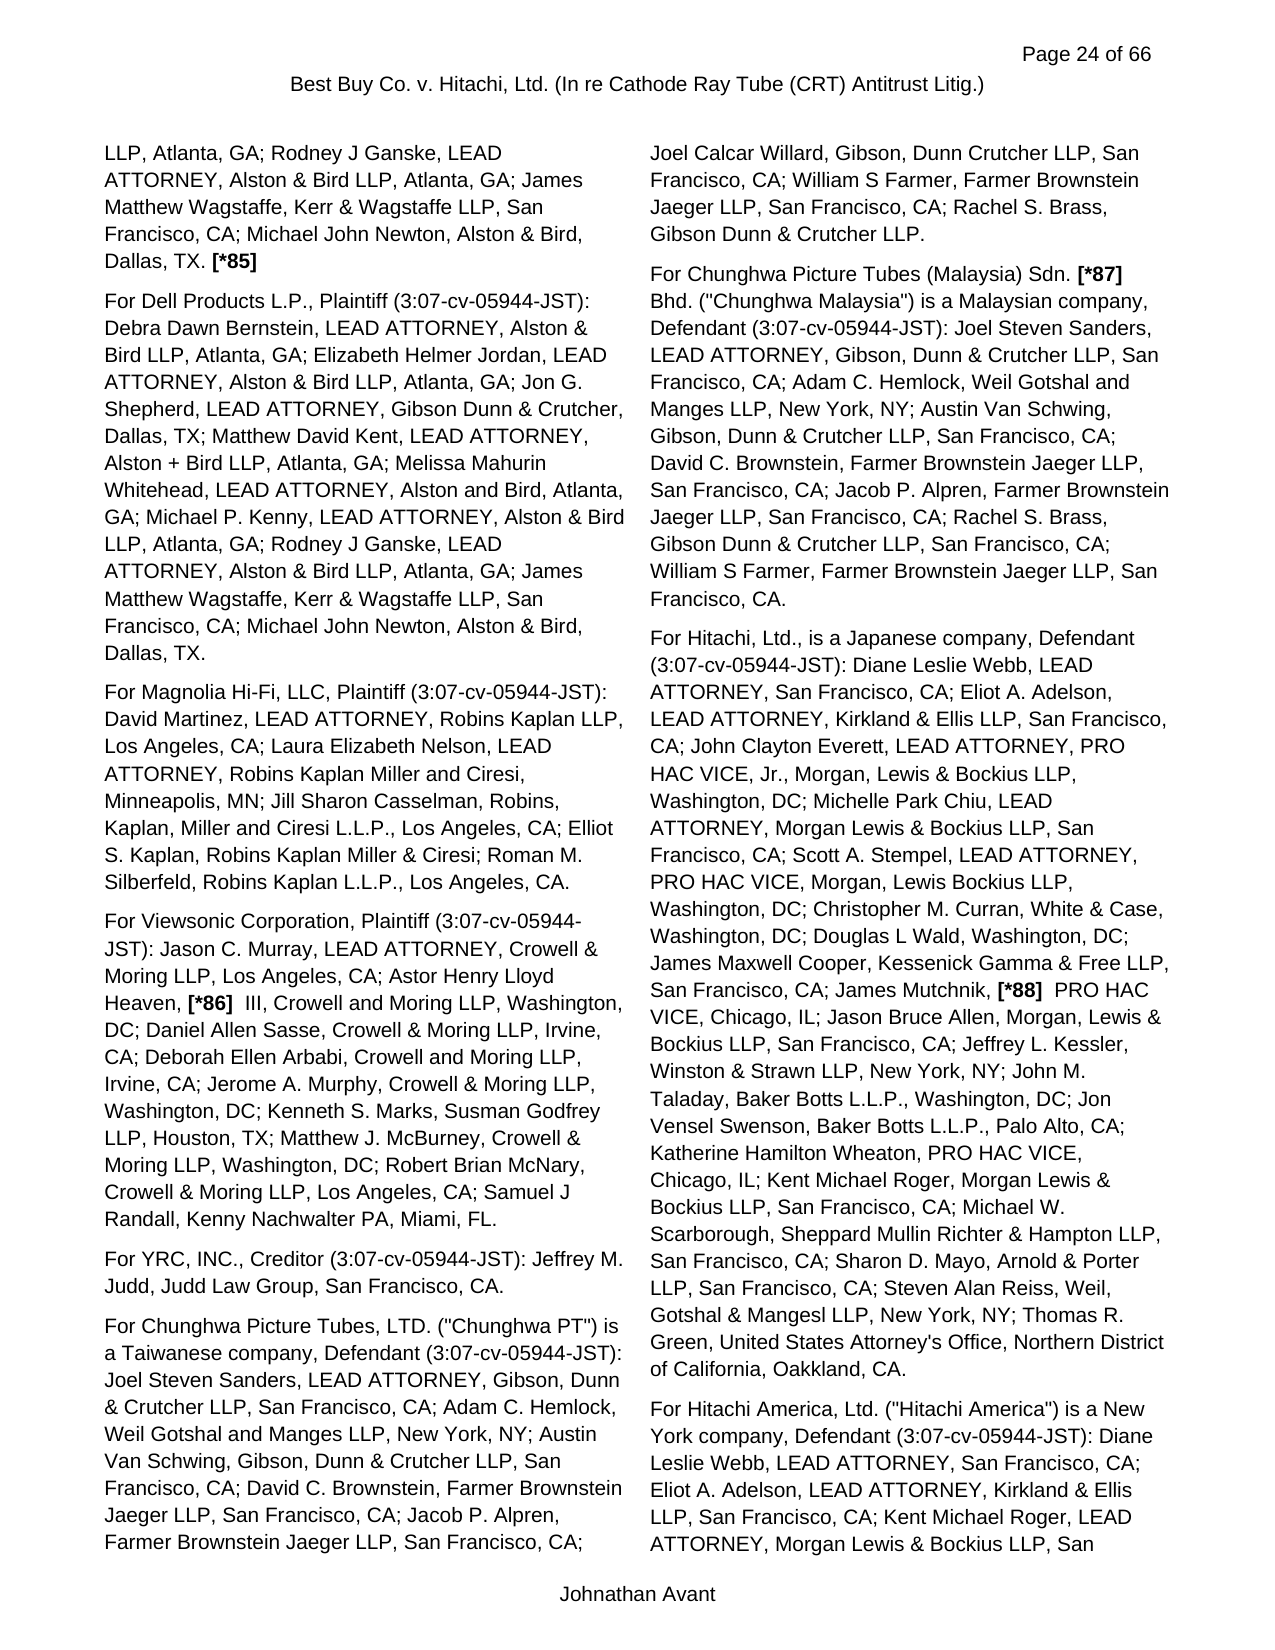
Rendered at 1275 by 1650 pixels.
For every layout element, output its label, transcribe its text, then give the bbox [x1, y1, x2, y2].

text For Dell Products L.P., Plaintiff (3:07-cv-05944-JST): Debra Dawn Bernstein, LEAD ATTORNEY, Alston & Bird LLP, Atlanta, GA; Elizabeth Helmer Jordan, LEAD ATTORNEY, Alston & Bird LLP, Atlanta, GA; Jon G. Shepherd, LEAD ATTORNEY, Gibson Dunn & Crutcher, Dallas, TX; Matthew David Kent, LEAD ATTORNEY, Alston + Bird LLP, Atlanta, GA; Melissa Mahurin Whitehead, LEAD ATTORNEY, Alston and Bird, Atlanta, GA; Michael P. Kenny, LEAD ATTORNEY, Alston & Bird LLP, Atlanta, GA; Rodney J Ganske, LEAD ATTORNEY, Alston & Bird LLP, Atlanta, GA; James Matthew Wagstaffe, Kerr & Wagstaffe LLP, San Francisco, CA; Michael John Newton, Alston & Bird, Dallas, TX. [104, 285, 625, 664]
text For Chunghwa Picture Tubes, LTD. ("Chunghwa PT") is a Taiwanese company, Defendant (3:07-cv-05944-JST): Joel Steven Sanders, LEAD ATTORNEY, Gibson, Dunn & Crutcher LLP, San Francisco, CA; Adam C. Hemlock, Weil Gotshal and Manges LLP, New York, NY; Austin Van Schwing, Gibson, Dunn & Crutcher LLP, San Francisco, CA; David C. Brownstein, Farmer Brownstein Jaeger LLP, San Francisco, CA; Jacob P. Alpren, Farmer Brownstein Jaeger LLP, San Francisco, CA; Joel Calcar Willard, Gibson, Dunn Crutcher LLP, San Francisco, CA; William S Farmer, Farmer Brownstein Jaeger LLP, San Francisco, CA; Rachel S. Brass, Gibson Dunn & Crutcher LLP. [104, 1310, 625, 1554]
text For Viewsonic Corporation, Plaintiff (3:07-cv-05944-JST): Jason C. Murray, LEAD ATTORNEY, Crowell & Moring LLP, Los Angeles, CA; Astor Henry Lloyd Heaven, [*86] III, Crowell and Moring LLP, Washington, DC; Daniel Allen Sasse, Crowell & Moring LLP, Irvine, CA; Deborah Ellen Arbabi, Crowell and Moring LLP, Irvine, CA; Jerome A. Murphy, Crowell & Moring LLP, Washington, DC; Kenneth S. Marks, Susman Godfrey LLP, Houston, TX; Matthew J. McBurney, Crowell & Moring LLP, Washington, DC; Robert Brian McNary, Crowell & Moring LLP, Los Angeles, CA; Samuel J Randall, Kenny Nachwalter PA, Miami, FL. [104, 906, 625, 1231]
text For Chunghwa Picture Tubes, LTD. ("Chunghwa PT") is a Taiwanese company, Defendant (3:07-cv-05944-JST): Joel Steven Sanders, LEAD ATTORNEY, Gibson, Dunn & Crutcher LLP, San Francisco, CA; Adam C. Hemlock, Weil Gotshal and Manges LLP, New York, NY; Austin Van Schwing, Gibson, Dunn & Crutcher LLP, San Francisco, CA; David C. Brownstein, Farmer Brownstein Jaeger LLP, San Francisco, CA; Jacob P. Alpren, Farmer Brownstein Jaeger LLP, San Francisco, CA; Joel Calcar Willard, Gibson, Dunn Crutcher LLP, San Francisco, CA; William S Farmer, Farmer Brownstein Jaeger LLP, San Francisco, CA; Rachel S. Brass, Gibson Dunn & Crutcher LLP. [650, 137, 1171, 246]
text For Chunghwa Picture Tubes (Malaysia) Sdn. [*87] Bhd. ("Chunghwa Malaysia") is a Malaysian company, Defendant (3:07-cv-05944-JST): Joel Steven Sanders, LEAD ATTORNEY, Gibson, Dunn & Crutcher LLP, San Francisco, CA; Adam C. Hemlock, Weil Gotshal and Manges LLP, New York, NY; Austin Van Schwing, Gibson, Dunn & Crutcher LLP, San Francisco, CA; David C. Brownstein, Farmer Brownstein Jaeger LLP, San Francisco, CA; Jacob P. Alpren, Farmer Brownstein Jaeger LLP, San Francisco, CA; Rachel S. Brass, Gibson Dunn & Crutcher LLP, San Francisco, CA; William S Farmer, Farmer Brownstein Jaeger LLP, San Francisco, CA. [650, 258, 1171, 610]
text For Hitachi, Ltd., is a Japanese company, Defendant (3:07-cv-05944-JST): Diane Leslie Webb, LEAD ATTORNEY, San Francisco, CA; Eliot A. Adelson, LEAD ATTORNEY, Kirkland & Ellis LLP, San Francisco, CA; John Clayton Everett, LEAD ATTORNEY, PRO HAC VICE, Jr., Morgan, Lewis & Bockius LLP, Washington, DC; Michelle Park Chiu, LEAD ATTORNEY, Morgan Lewis & Bockius LLP, San Francisco, CA; Scott A. Stempel, LEAD ATTORNEY, PRO HAC VICE, Morgan, Lewis Bockius LLP, Washington, DC; Christopher M. Curran, White & Case, Washington, DC; Douglas L Wald, Washington, DC; James Maxwell Cooper, Kessenick Gamma & Free LLP, San Francisco, CA; James Mutchnik, [*88] PRO HAC VICE, Chicago, IL; Jason Bruce Allen, Morgan, Lewis & Bockius LLP, San Francisco, CA; Jeffrey L. Kessler, Winston & Strawn LLP, New York, NY; John M. Taladay, Baker Botts L.L.P., Washington, DC; Jon Vensel Swenson, Baker Botts L.L.P., Palo Alto, CA; Katherine Hamilton Wheaton, PRO HAC VICE, Chicago, IL; Kent Michael Roger, Morgan Lewis & Bockius LLP, San Francisco, CA; Michael W. Scarborough, Sheppard Mullin Richter & Hampton LLP, San Francisco, CA; Sharon D. Mayo, Arnold & Porter LLP, San Francisco, CA; Steven Alan Reiss, Weil, Gotshal & Mangesl LLP, New York, NY; Thomas R. Green, United States Attorney's Office, Northern District of California, Oakkland, CA. [650, 623, 1171, 1381]
text For Magnolia Hi-Fi, LLC, Plaintiff (3:07-cv-05944-JST): David Martinez, LEAD ATTORNEY, Robins Kaplan LLP, Los Angeles, CA; Laura Elizabeth Nelson, LEAD ATTORNEY, Robins Kaplan Miller and Ciresi, Minneapolis, MN; Jill Sharon Casselman, Robins, Kaplan, Miller and Ciresi L.L.P., Los Angeles, CA; Elliot S. Kaplan, Robins Kaplan Miller & Ciresi; Roman M. Silberfeld, Robins Kaplan L.L.P., Los Angeles, CA. [104, 677, 625, 894]
text For YRC, INC., Creditor (3:07-cv-05944-JST): Jeffrey M. Judd, Judd Law Group, San Francisco, CA. [104, 1244, 625, 1298]
